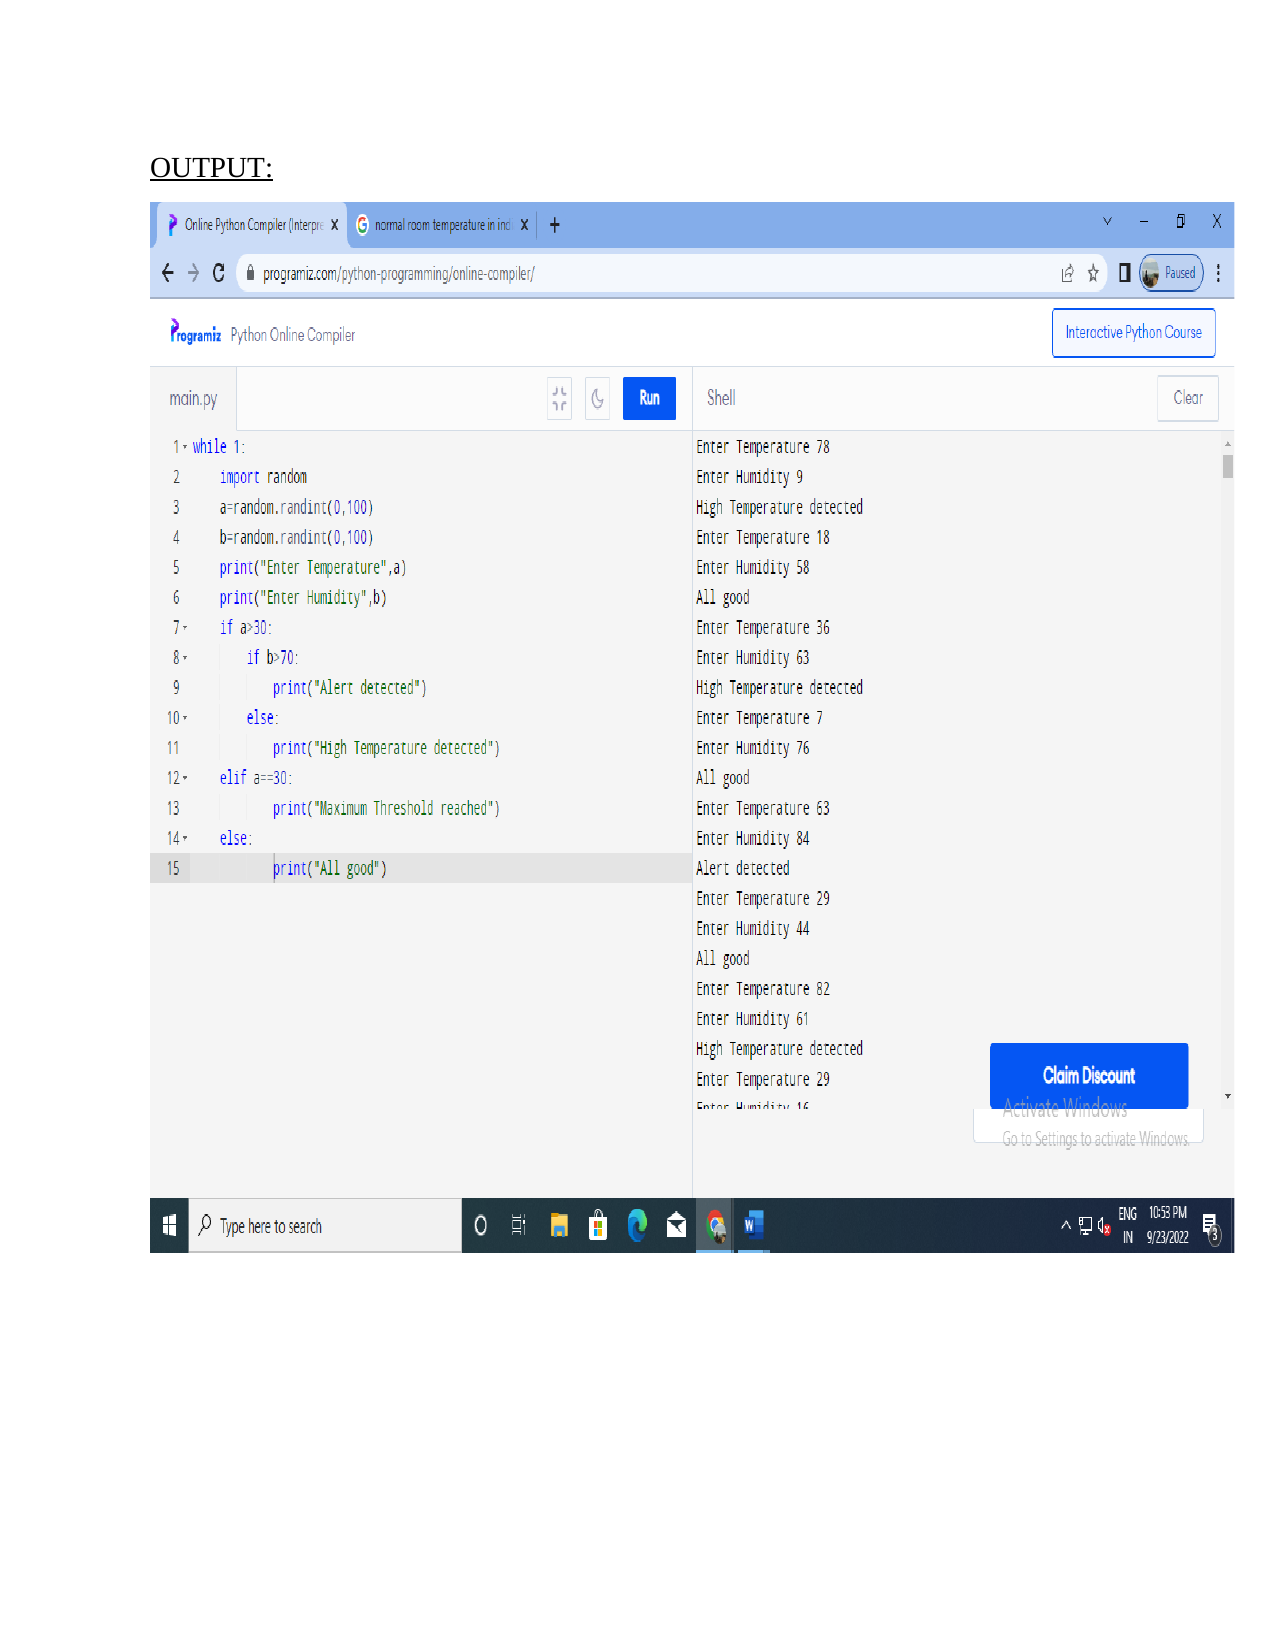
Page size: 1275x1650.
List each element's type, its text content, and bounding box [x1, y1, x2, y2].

picture [150, 202, 1235, 1253]
text OUTPUT: [150, 150, 1125, 183]
